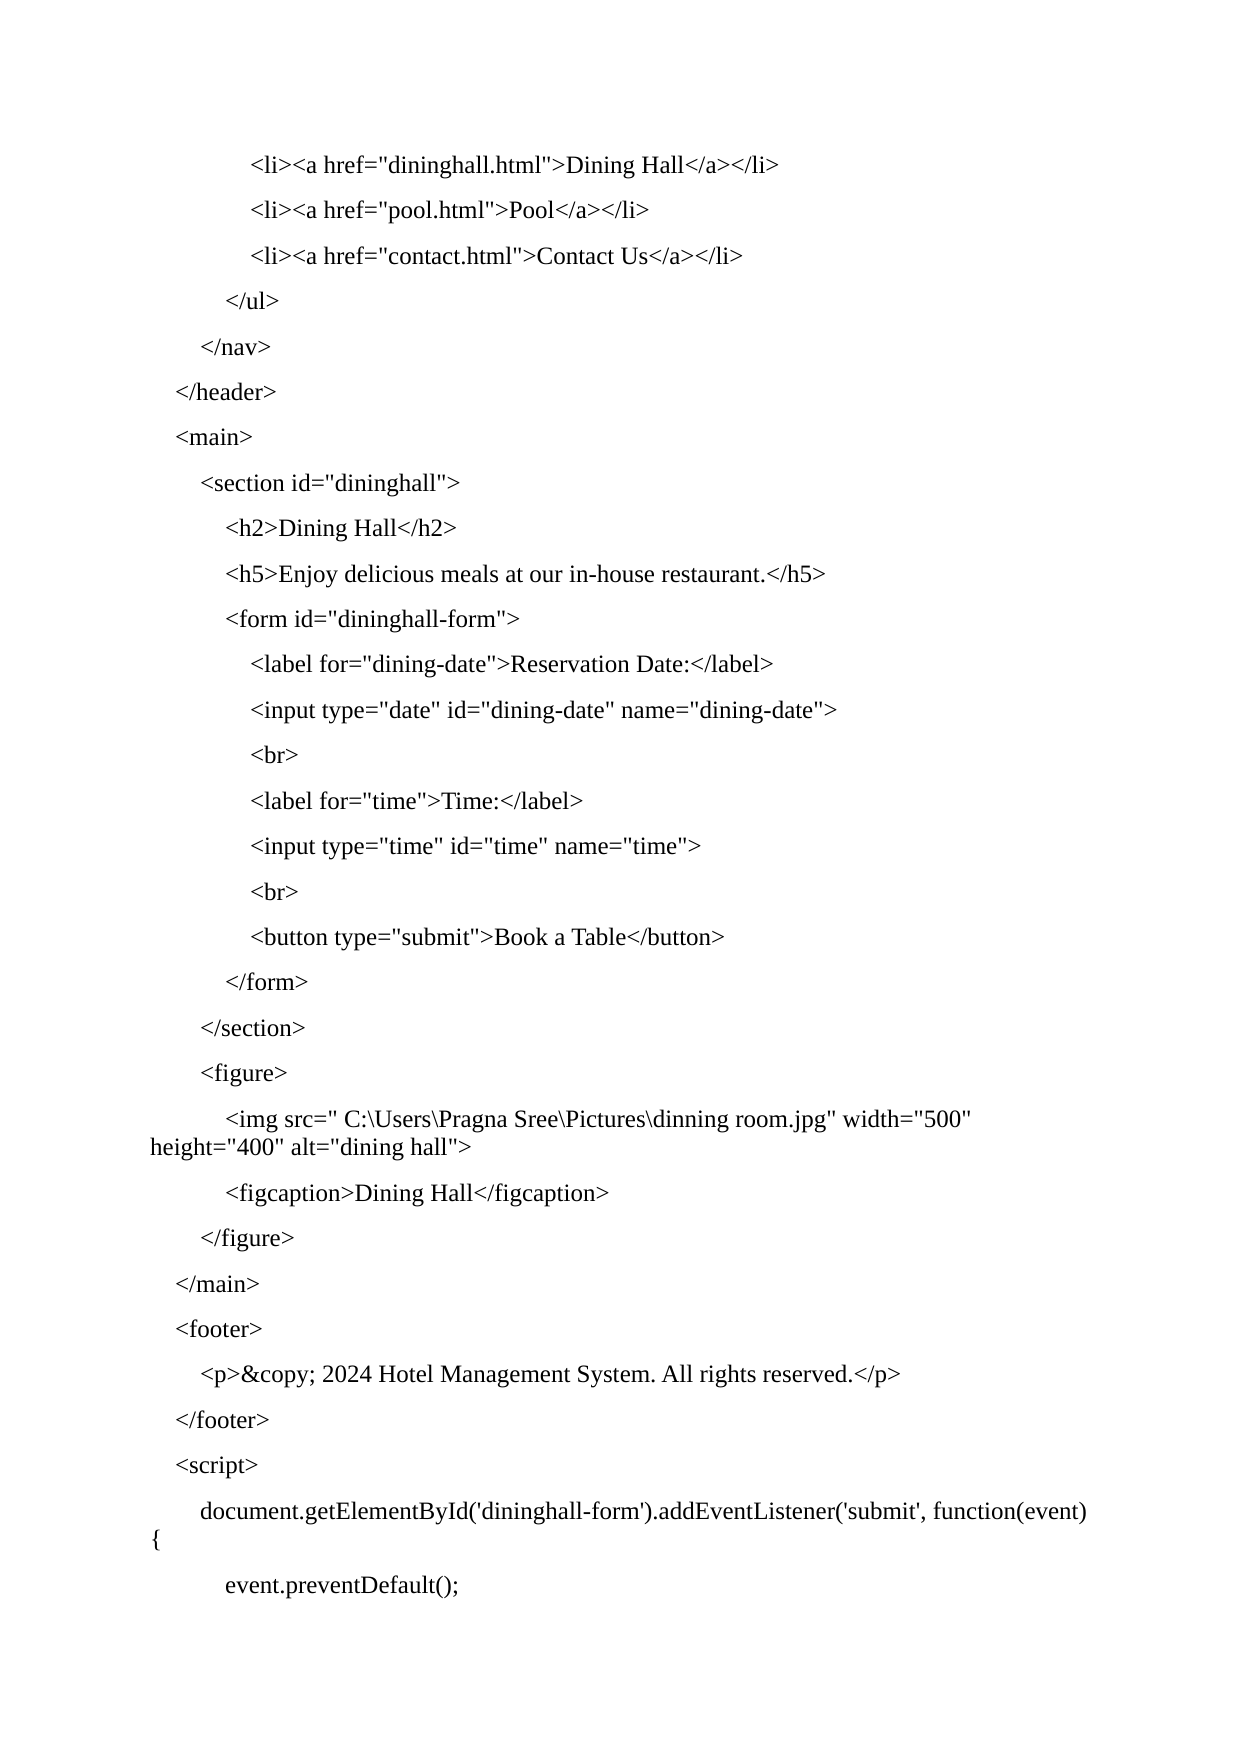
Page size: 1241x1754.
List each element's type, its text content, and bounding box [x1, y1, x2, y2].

text <script> [150, 1450, 1090, 1479]
text </section> [150, 1013, 1090, 1042]
text <input type="time" id="time" name="time"> [150, 831, 1090, 860]
text <form id="dininghall-form"> [150, 604, 1090, 633]
text <br> [150, 877, 1090, 905]
text <h5>Enjoy delicious meals at our in-house restaurant.</h5> [150, 559, 1090, 587]
text </nav> [150, 332, 1090, 360]
text event.preventDefault(); [150, 1570, 1090, 1599]
text <h2>Dining Hall</h2> [150, 513, 1090, 542]
text </header> [150, 377, 1090, 406]
text <li><a href="contact.html">Contact Us</a></li> [150, 241, 1090, 269]
text <img src=" C:\Users\Pragna Sree\Pictures\dinning room.jpg" width="500" height="400" alt="dining hall"> [150, 1104, 1090, 1161]
text <br> [150, 740, 1090, 769]
text <p>&copy; 2024 Hotel Management System. All rights reserved.</p> [150, 1359, 1090, 1388]
text </main> [150, 1269, 1090, 1297]
text <label for="time">Time:</label> [150, 786, 1090, 814]
text <section id="dininghall"> [150, 468, 1090, 497]
text <main> [150, 422, 1090, 451]
text <footer> [150, 1314, 1090, 1343]
text </form> [150, 967, 1090, 996]
text <li><a href="pool.html">Pool</a></li> [150, 195, 1090, 224]
text document.getElementById('dininghall-form').addEventListener('submit', function(event) { [150, 1496, 1090, 1553]
text </ul> [150, 286, 1090, 315]
text <li><a href="dininghall.html">Dining Hall</a></li> [150, 150, 1090, 179]
text <button type="submit">Book a Table</button> [150, 922, 1090, 951]
text <input type="date" id="dining-date" name="dining-date"> [150, 695, 1090, 724]
text <label for="dining-date">Reservation Date:</label> [150, 649, 1090, 678]
text <figure> [150, 1058, 1090, 1087]
text </figure> [150, 1223, 1090, 1252]
text </footer> [150, 1405, 1090, 1434]
text <figcaption>Dining Hall</figcaption> [150, 1178, 1090, 1207]
